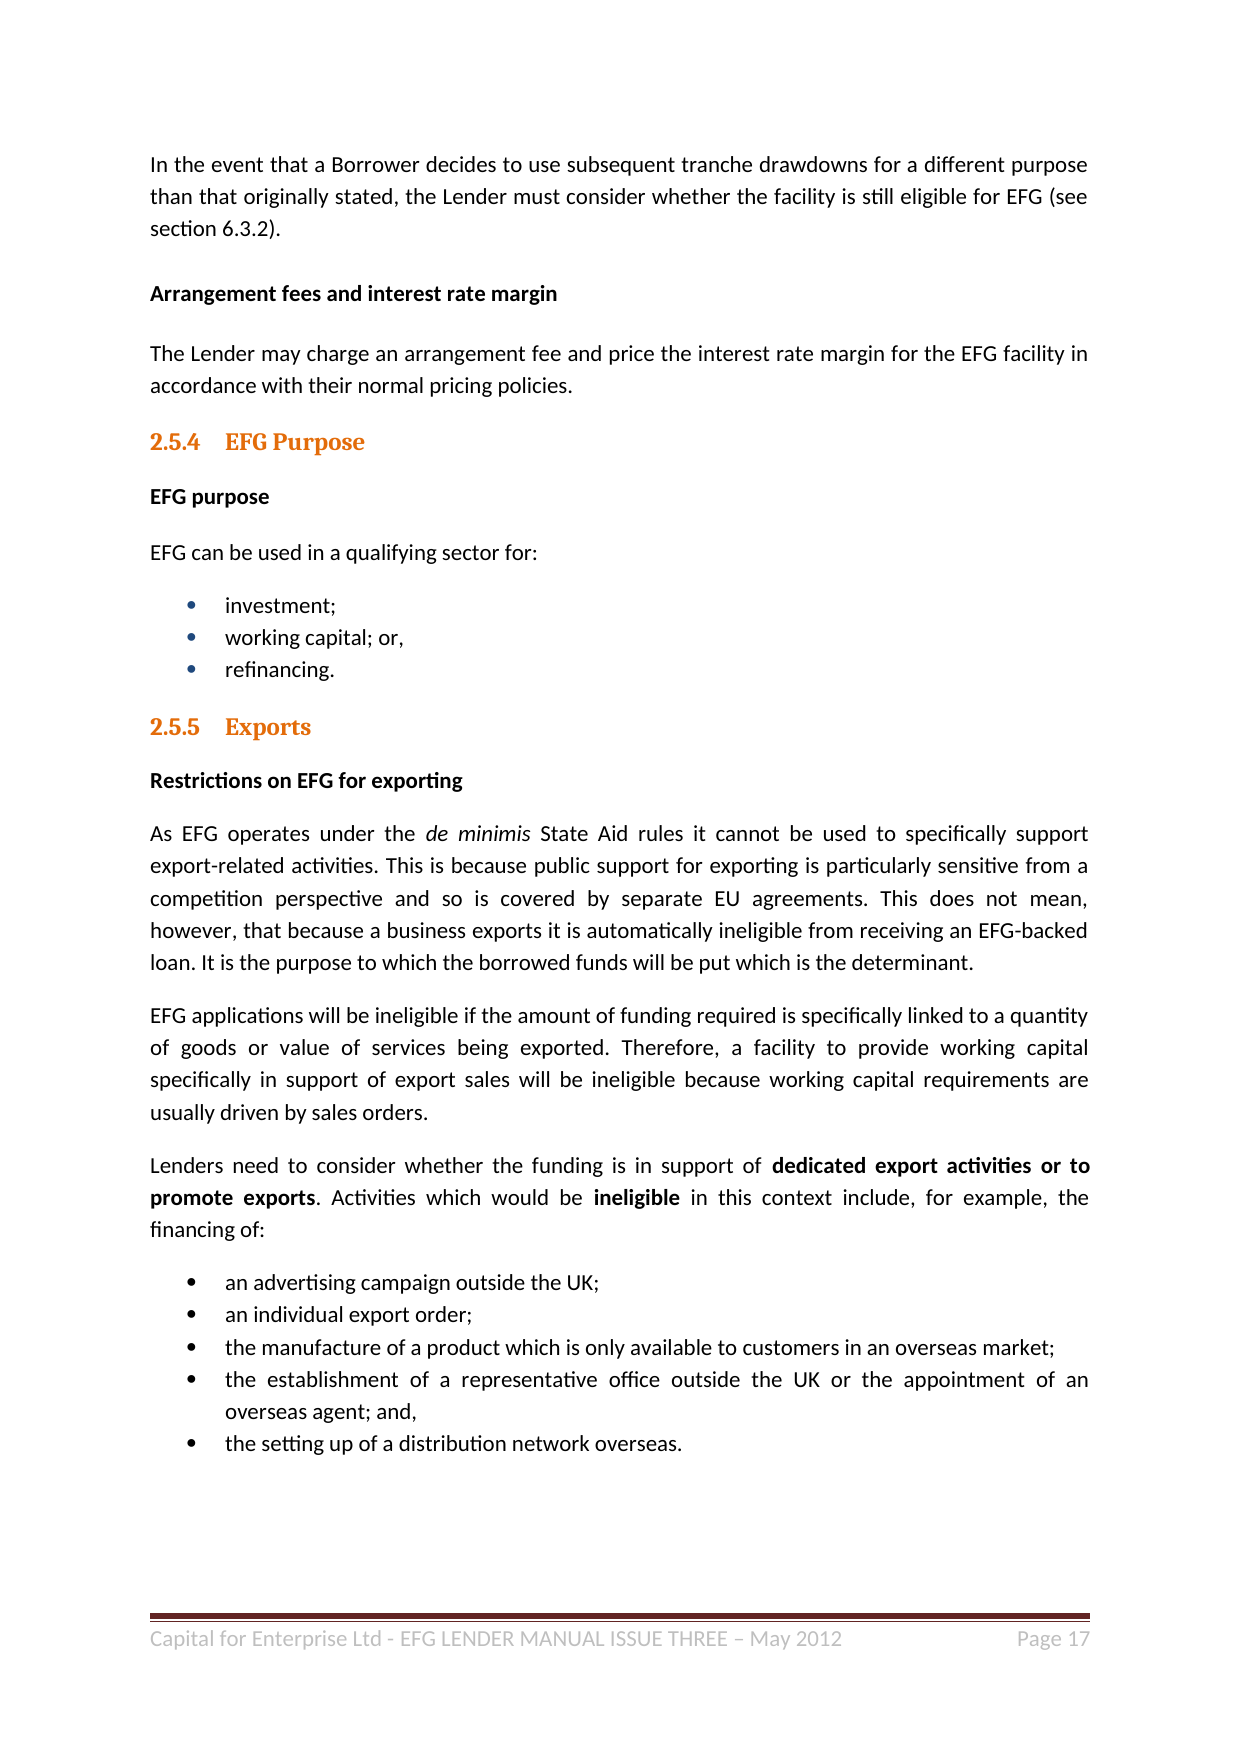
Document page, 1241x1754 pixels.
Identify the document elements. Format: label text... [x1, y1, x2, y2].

text EFG applications will be ineligible if the amount of funding required is specifically linked to a quantity of goods or value of services being exported. Therefore, a facility to provide working capital specifically in support of export sales will be ineligible because working capital requirements are usually driven by sales orders. [150, 1001, 1090, 1126]
text Restrictions on EFG for exporting [150, 766, 1090, 794]
list the establishment of a representative office outside the UK or the appointment of an overseas agent; and, [187, 1365, 1090, 1425]
text The Lender may charge an arrangement fee and price the interest rate margin for the EFG facility in accordance with their normal pricing policies. [150, 339, 1090, 399]
list an advertising campaign outside the UK; [187, 1268, 1090, 1296]
text Arrangement fees and interest rate margin [150, 279, 1090, 307]
text Lenders need to consider whether the funding is in support of dedicated export activities or to promote exports. Activities which would be ineligible in this context include, for example, the financing of: [150, 1151, 1090, 1243]
list refinancing. [187, 656, 1090, 683]
list the manufacture of a product which is only available to customers in an overseas market; [187, 1333, 1090, 1361]
list working capital; or, [187, 623, 1090, 651]
text In the event that a Borrower decides to use subsequent tranche drawdowns for a different purpose than that originally stated, the Lender must consider whether the facility is still eligible for EFG (see section 6.3.2). [150, 150, 1090, 242]
text EFG purpose [150, 482, 1090, 510]
text EFG can be used in a qualifying sector for: [150, 538, 1090, 566]
list an individual export order; [187, 1300, 1090, 1328]
text 2.5.5 Exports [150, 713, 1090, 741]
list investment; [187, 591, 1090, 619]
text As EFG operates under the de minimis State Aid rules it cannot be used to specifically support export-related activities. This is because public support for exporting is particularly sensitive from a competition perspective and so is covered by separate EU agreements. This does not mean, however, that because a business exports it is automatically ineligible from receiving an EFG-backed loan. It is the purpose to which the borrowed funds will be put which is the determinant. [150, 819, 1090, 976]
text 2.5.4 EFG Purpose [150, 428, 1090, 457]
list the setting up of a distribution network overseas. [187, 1429, 1090, 1457]
